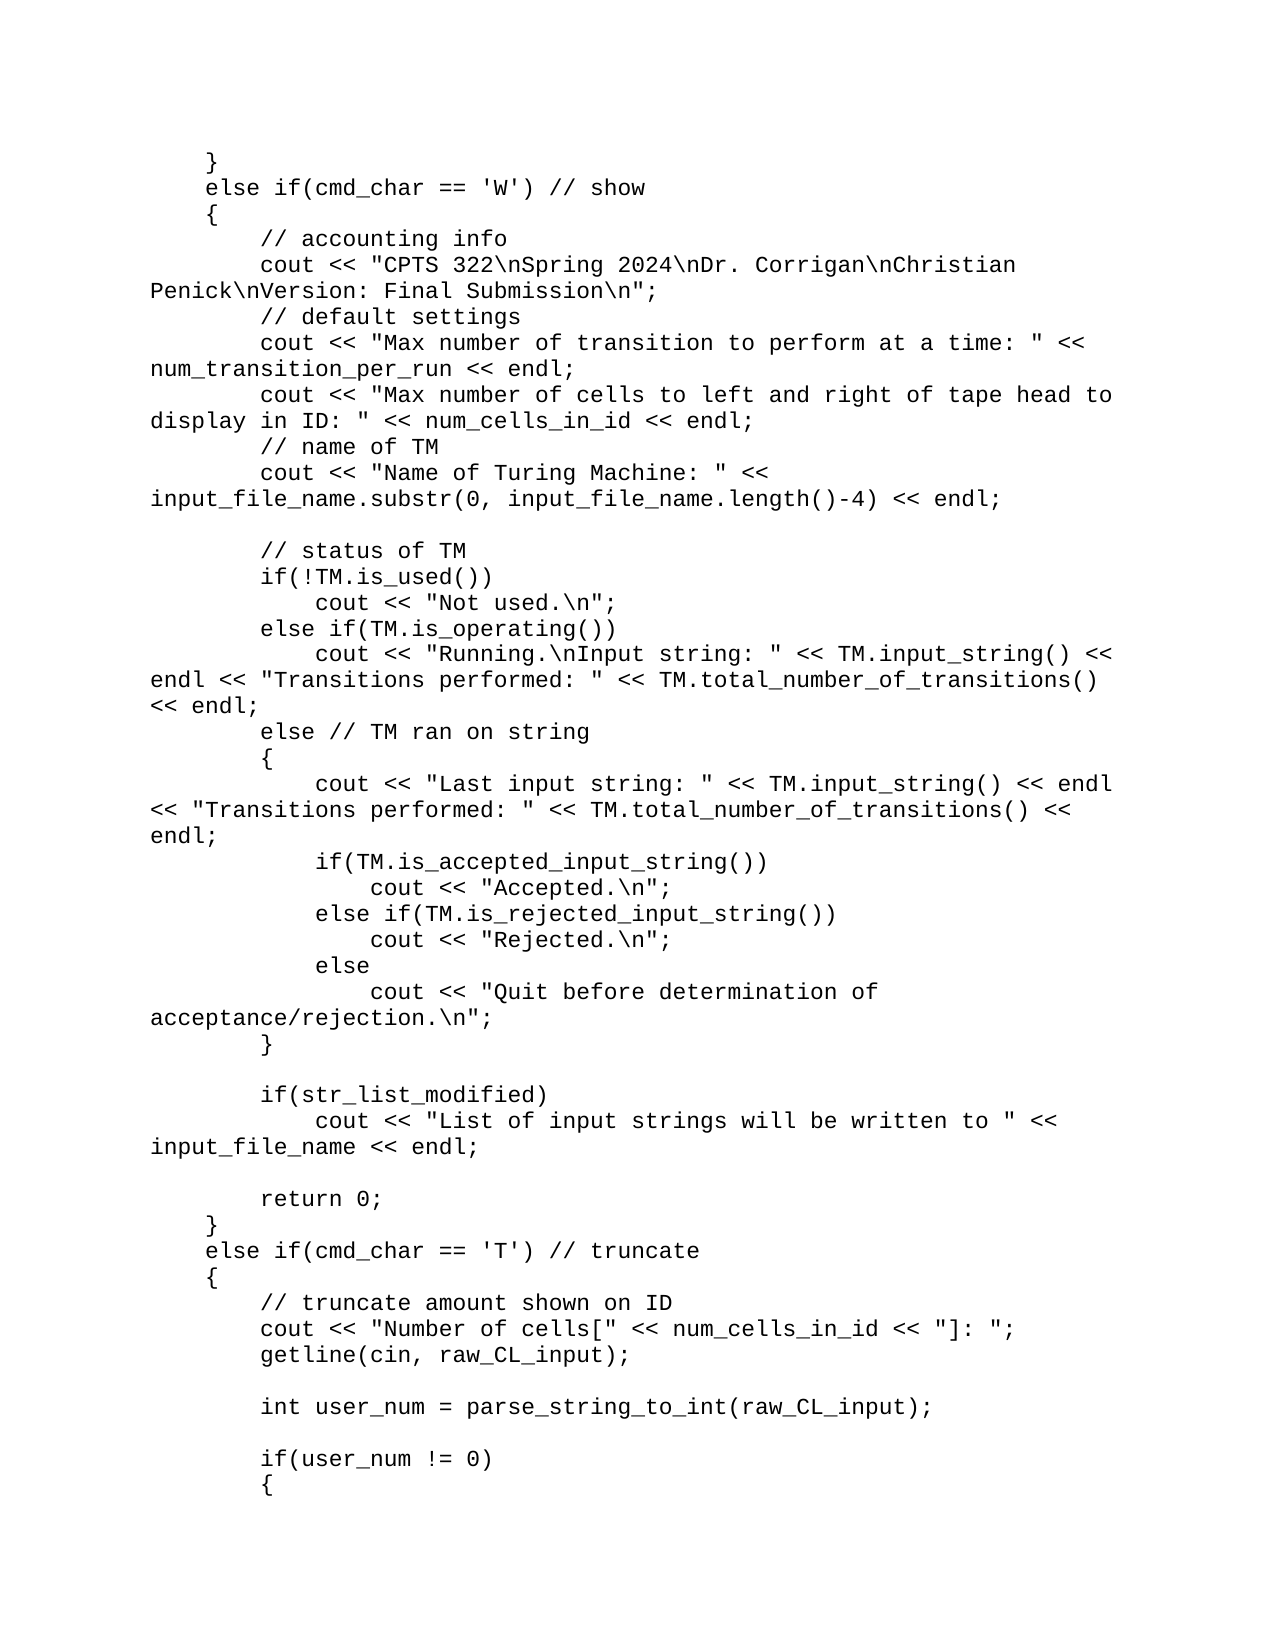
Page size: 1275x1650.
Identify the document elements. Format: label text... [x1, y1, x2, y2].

text // truncate amount shown on ID [150, 1291, 1125, 1317]
text cout << "Not used.\n"; [150, 591, 1125, 617]
text cout << "Name of Turing Machine: " << input_file_name.substr(0, input_file_name.length()-4) << endl; [150, 461, 1125, 513]
text cout << "Max number of transition to perform at a time: " << num_transition_per_run << endl; [150, 332, 1125, 383]
text } [150, 150, 1125, 176]
text else if(cmd_char == 'T') // truncate [150, 1239, 1125, 1265]
text cout << "Max number of cells to left and right of tape head to display in ID: " << num_cells_in_id << endl; [150, 383, 1125, 435]
text else if(TM.is_operating()) [150, 617, 1125, 643]
text return 0; [150, 1187, 1125, 1213]
text } [150, 1032, 1125, 1058]
text { [150, 1265, 1125, 1291]
text cout << "Accepted.\n"; [150, 876, 1125, 902]
text cout << "Running.\nInput string: " << TM.input_string() << endl << "Transitions performed: " << TM.total_number_of_transitions() << endl; [150, 643, 1125, 721]
text cout << "List of input strings will be written to " << input_file_name << endl; [150, 1110, 1125, 1162]
text if(str_list_modified) [150, 1084, 1125, 1110]
text cout << "Last input string: " << TM.input_string() << endl << "Transitions performed: " << TM.total_number_of_transitions() << endl; [150, 772, 1125, 850]
text // status of TM [150, 539, 1125, 565]
text int user_num = parse_string_to_int(raw_CL_input); [150, 1395, 1125, 1421]
text if(!TM.is_used()) [150, 565, 1125, 591]
text else // TM ran on string [150, 721, 1125, 747]
text // default settings [150, 306, 1125, 332]
text else if(cmd_char == 'W') // show [150, 176, 1125, 202]
text cout << "Quit before determination of acceptance/rejection.\n"; [150, 980, 1125, 1032]
text else [150, 954, 1125, 980]
text { [150, 202, 1125, 228]
text if(TM.is_accepted_input_string()) [150, 850, 1125, 876]
text getline(cin, raw_CL_input); [150, 1343, 1125, 1369]
text cout << "CPTS 322\nSpring 2024\nDr. Corrigan\nChristian Penick\nVersion: Final Submission\n"; [150, 254, 1125, 306]
text if(user_num != 0) [150, 1447, 1125, 1473]
text // name of TM [150, 435, 1125, 461]
text else if(TM.is_rejected_input_string()) [150, 902, 1125, 928]
text cout << "Rejected.\n"; [150, 928, 1125, 954]
text { [150, 1473, 1125, 1499]
text cout << "Number of cells[" << num_cells_in_id << "]: "; [150, 1317, 1125, 1343]
text // accounting info [150, 228, 1125, 254]
text { [150, 747, 1125, 772]
text } [150, 1213, 1125, 1239]
